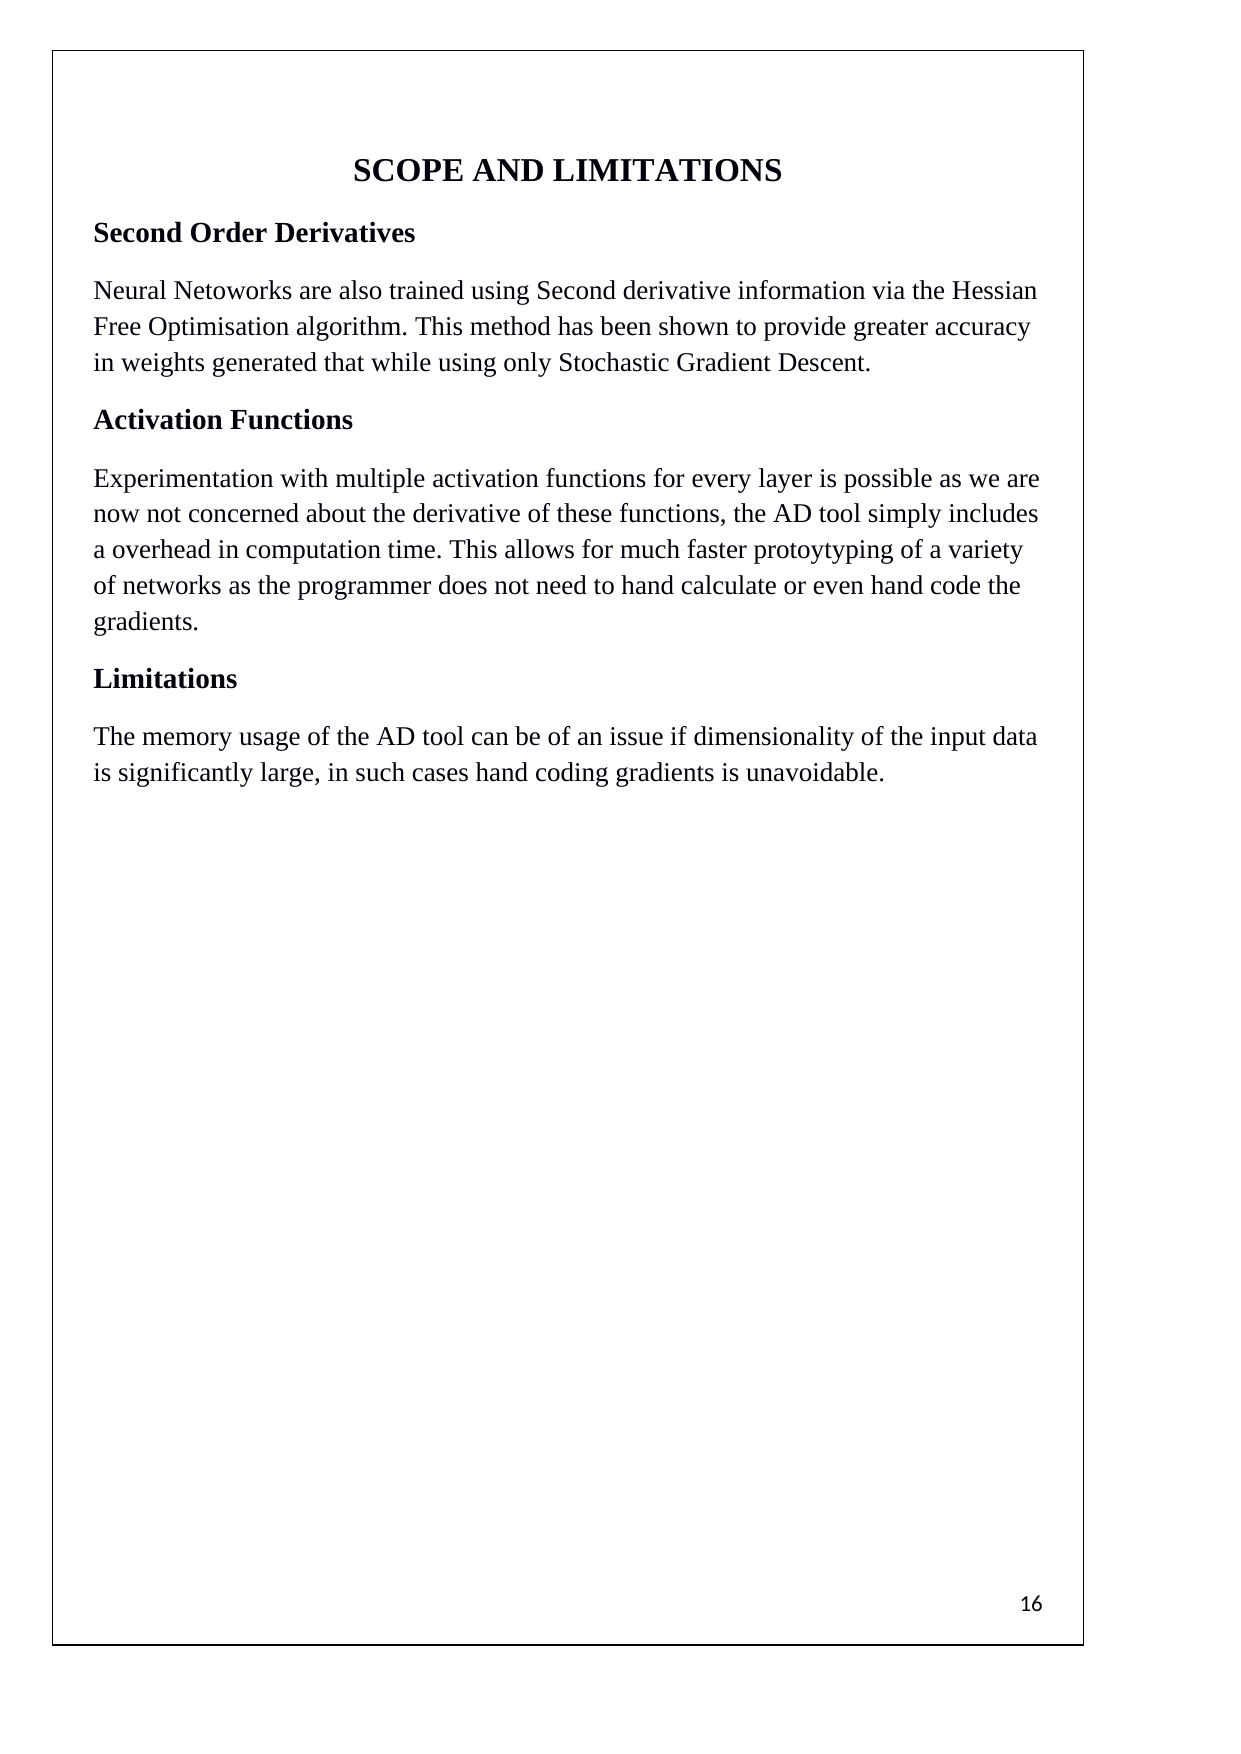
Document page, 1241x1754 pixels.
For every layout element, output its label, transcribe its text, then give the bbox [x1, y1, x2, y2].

text SCOPE AND LIMITATIONS [93, 150, 1042, 188]
text Experimentation with multiple activation functions for every layer is possible as we are now not concerned about the derivative of these functions, the AD tool simply includes a overhead in computation time. This allows for much faster protoytyping of a variety of networks as the programmer does not need to hand calculate or even hand code the gradients. [93, 462, 1042, 636]
text Second Order Derivatives [93, 215, 1042, 248]
text The memory usage of the AD tool can be of an issue if dimensionality of the input data is significantly large, in such cases hand coding gradients is unavoidable. [93, 721, 1042, 787]
text Limitations [93, 661, 1042, 695]
text Neural Netoworks are also trained using Second derivative information via the Hessian Free Optimisation algorithm. This method has been shown to provide greater accuracy in weights generated that while using only Stochastic Gradient Descent. [93, 274, 1042, 377]
text Activation Functions [93, 402, 1042, 436]
